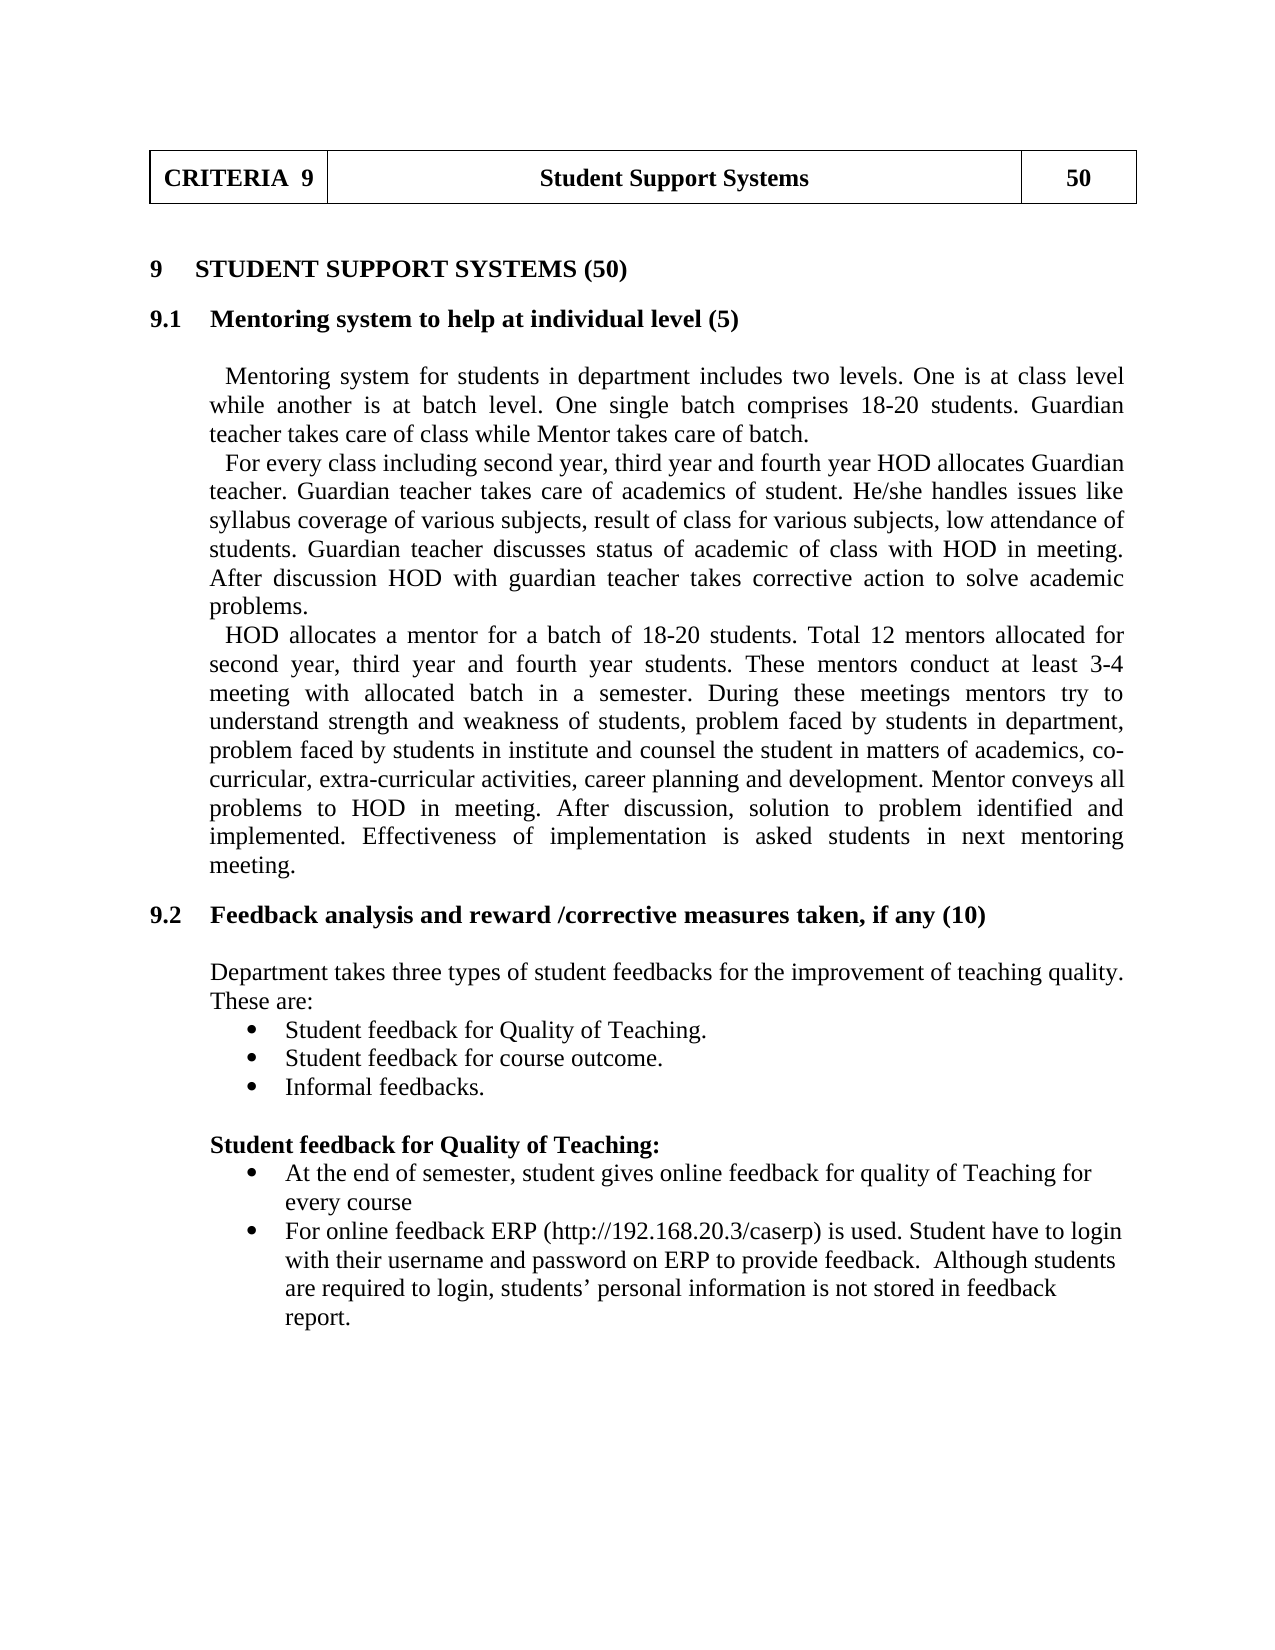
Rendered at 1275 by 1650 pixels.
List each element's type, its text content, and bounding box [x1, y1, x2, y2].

list Informal feedbacks. [247, 1072, 1125, 1101]
text For every class including second year, third year and fourth year HOD allocates Guardian teacher. Guardian teacher takes care of academics of student. He/she handles issues like syllabus coverage of various subjects, result of class for various subjects, low attendance of students. Guardian teacher discusses status of academic of class with HOD in meeting. After discussion HOD with guardian teacher takes corrective action to solve academic problems. [209, 448, 1125, 620]
text Mentoring system for students in department includes two levels. One is at class level while another is at batch level. One single batch comprises 18-20 students. Guardian teacher takes care of class while Mentor takes care of batch. [209, 361, 1125, 448]
subtitle Mentoring system to help at individual level (5) [150, 304, 1125, 333]
list For online feedback ERP (http://192.168.20.3/caserp) is used. Student have to login with their username and password on ERP to provide feedback. Although students are required to login, students’ personal information is not stored in feedback report. [247, 1216, 1125, 1331]
list At the end of semester, student gives online feedback for quality of Teaching for every course [247, 1158, 1125, 1216]
table_header CRITERIA 9 [151, 151, 327, 203]
text Student feedback for Quality of Teaching: [210, 1130, 1125, 1158]
list Student feedback for Quality of Teaching. [247, 1015, 1125, 1043]
subtitle STUDENT SUPPORT SYSTEMS (50) [150, 254, 1125, 283]
text HOD allocates a mentor for a batch of 18-20 students. Total 12 mentors allocated for second year, third year and fourth year students. These mentors conduct at least 3-4 meeting with allocated batch in a semester. During these meetings mentors try to understand strength and weakness of students, problem faced by students in department, problem faced by students in institute and counsel the student in matters of academics, co-curricular, extra-curricular activities, career planning and development. Mentor conveys all problems to HOD in meeting. After discussion, solution to problem identified and implemented. Effectiveness of implementation is asked students in next mentoring meeting. [209, 620, 1125, 879]
list Student feedback for course outcome. [247, 1043, 1125, 1072]
table_header Student Support Systems [328, 151, 1021, 203]
text These are: [210, 986, 1125, 1015]
table_header 50 [1022, 151, 1136, 203]
text Department takes three types of student feedbacks for the improvement of teaching quality. [210, 957, 1125, 986]
subtitle Feedback analysis and reward /corrective measures taken, if any (10) [150, 900, 1125, 928]
